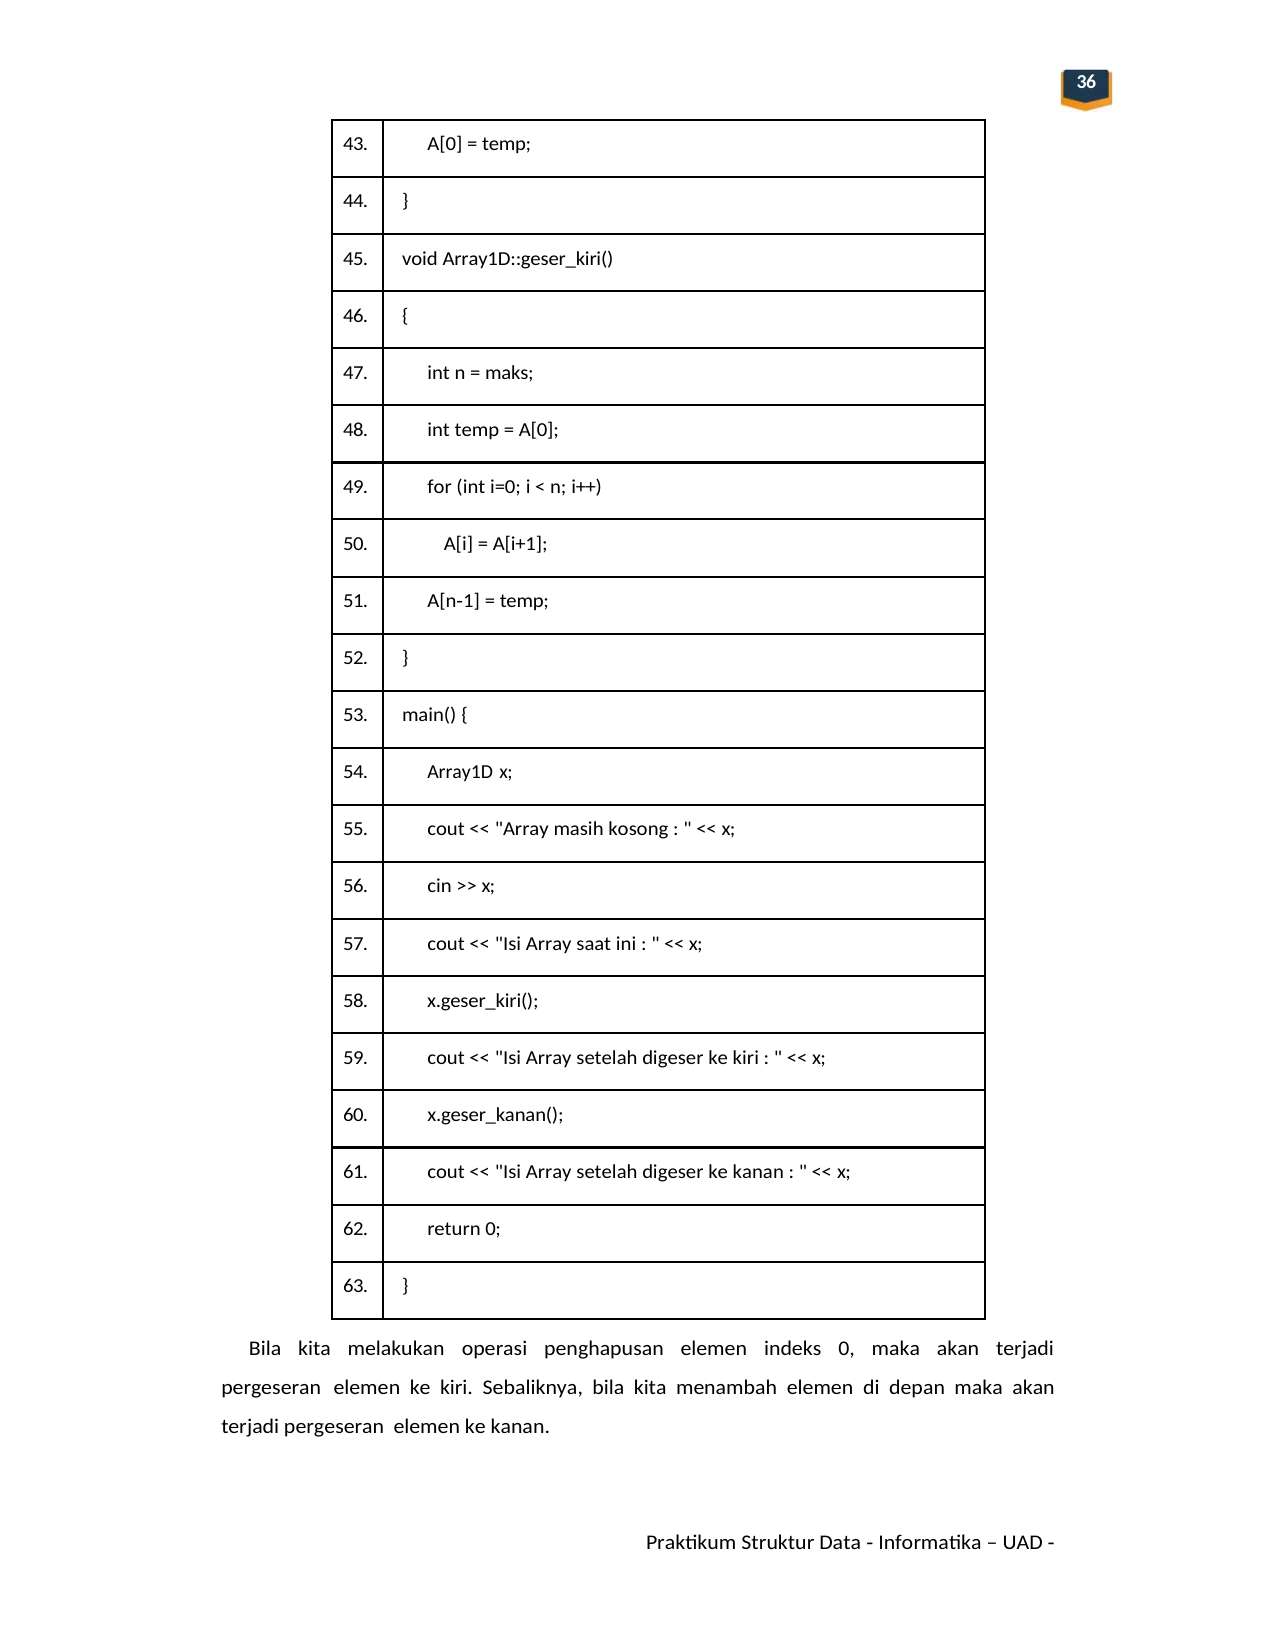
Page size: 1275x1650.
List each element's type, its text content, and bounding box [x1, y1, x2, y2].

table_cell int temp = A[0]; [384, 406, 984, 461]
table_cell 59. [333, 1034, 382, 1089]
table_header 43. [333, 121, 382, 176]
table_cell cout << "Array masih kosong : " << x; [384, 806, 984, 861]
table_cell return 0; [384, 1206, 984, 1261]
table_cell 52. [333, 635, 382, 690]
table_cell 50. [333, 520, 382, 576]
table_cell 58. [333, 977, 382, 1032]
table_cell 55. [333, 806, 382, 861]
table_cell 47. [333, 349, 382, 404]
table_cell 62. [333, 1206, 382, 1261]
table_cell for (int i=0; i < n; i++) [384, 464, 984, 518]
table_cell 56. [333, 863, 382, 918]
table_cell } [384, 1263, 984, 1318]
table_cell int n = maks; [384, 349, 984, 404]
picture [1060, 69, 1113, 112]
table_cell 57. [333, 920, 382, 975]
table_cell } [384, 178, 984, 233]
table_cell x.geser_kiri(); [384, 977, 984, 1032]
table_cell { [384, 292, 984, 347]
table_cell x.geser_kanan(); [384, 1091, 984, 1146]
table_cell void Array1D::geser_kiri() [384, 235, 984, 290]
table_cell 54. [333, 749, 382, 804]
table_cell cout << "Isi Array setelah digeser ke kanan : " << x; [384, 1149, 984, 1203]
table_cell cout << "Isi Array saat ini : " << x; [384, 920, 984, 975]
table_cell 48. [333, 406, 382, 461]
table_cell 60. [333, 1091, 382, 1146]
table_cell 46. [333, 292, 382, 347]
table_cell cin >> x; [384, 863, 984, 918]
table_cell 44. [333, 178, 382, 233]
table_cell } [384, 635, 984, 690]
table_header A[0] = temp; [384, 121, 984, 176]
table_cell 61. [333, 1149, 382, 1203]
table_cell A[i] = A[i+1]; [384, 520, 984, 576]
table_cell 53. [333, 692, 382, 747]
table_cell 51. [333, 578, 382, 633]
table_cell 49. [333, 464, 382, 518]
table_cell main() { [384, 692, 984, 747]
table_cell cout << "Isi Array setelah digeser ke kiri : " << x; [384, 1034, 984, 1089]
table_cell Array1D x; [384, 749, 984, 804]
table_cell A[n‐1] = temp; [384, 578, 984, 633]
table_cell 45. [333, 235, 382, 290]
table_cell 63. [333, 1263, 382, 1318]
text Bila kita melakukan operasi penghapusan elemen indeks 0, maka akan terjadi pergeseran elemen ke kiri. Sebaliknya, bila kita menambah elemen di depan maka akan terjadi pergeseran elemen ke kanan. [221, 1335, 1054, 1439]
